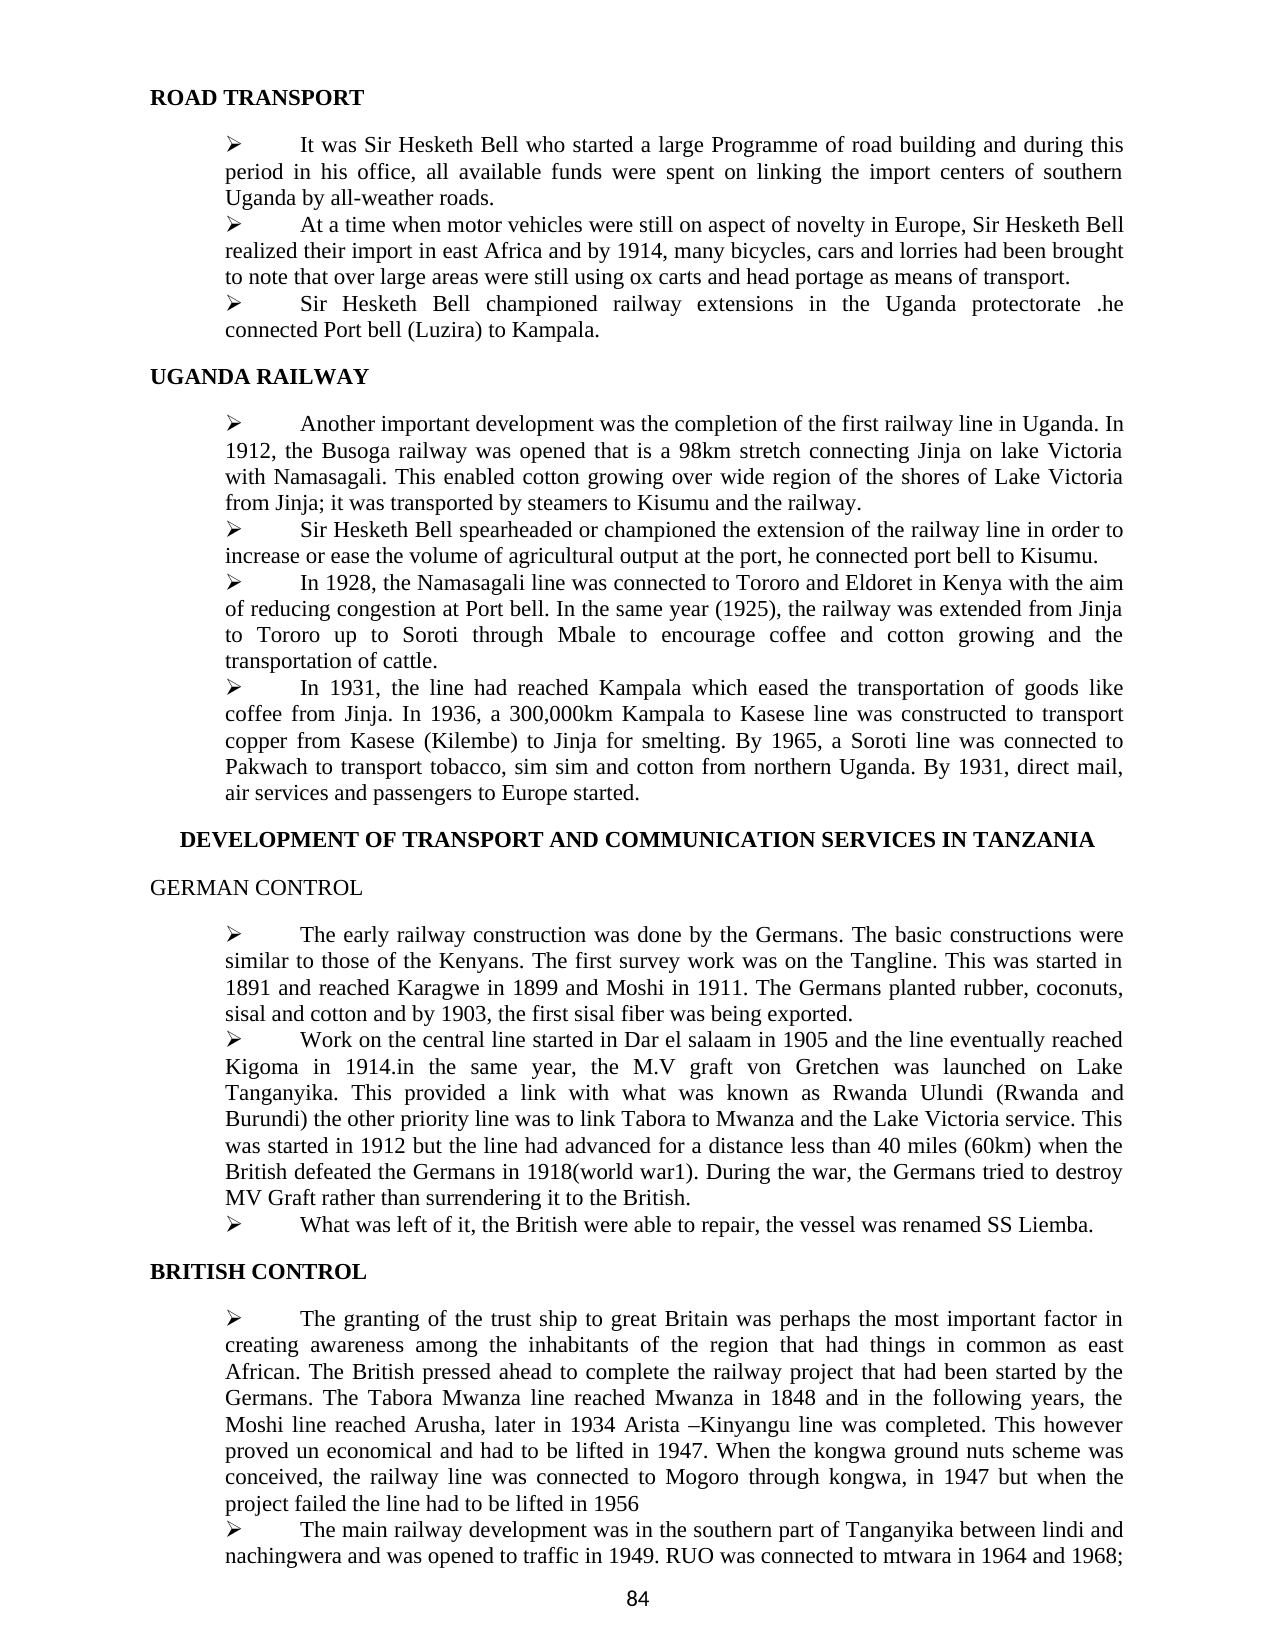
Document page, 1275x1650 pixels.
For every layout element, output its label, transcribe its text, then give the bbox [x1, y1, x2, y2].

text GERMAN CONTROL [150, 874, 1125, 900]
list Another important development was the completion of the first railway line in Uganda. In 1912, the Busoga railway was opened that is a 98km stretch connecting Jinja on lake Victoria with Namasagali. This enabled cotton growing over wide region of the shores of Lake Victoria from Jinja; it was transported by steamers to Kisumu and the railway. [225, 410, 1125, 516]
text UGANDA RAILWAY [150, 363, 1125, 389]
list Work on the central line started in Dar el salaam in 1905 and the line eventually reached Kigoma in 1914.in the same year, the M.V graft von Gretchen was launched on Lake Tanganyika. This provided a link with what was known as Rwanda Ulundi (Rwanda and Burundi) the other priority line was to link Tabora to Mwanza and the Lake Victoria service. This was started in 1912 but the line had advanced for a distance less than 40 miles (60km) when the British defeated the Germans in 1918(world war1). During the war, the Germans tried to destroy MV Graft rather than surrendering it to the British. [225, 1026, 1125, 1211]
list The early railway construction was done by the Germans. The basic constructions were similar to those of the Kenyans. The first survey work was on the Tangline. This was started in 1891 and reached Karagwe in 1899 and Moshi in 1911. The Germans planted rubber, coconuts, sisal and cotton and by 1903, the first sisal fiber was being exported. [225, 921, 1125, 1026]
text DEVELOPMENT OF TRANSPORT AND COMMUNICATION SERVICES IN TANZANIA [150, 827, 1125, 853]
list It was Sir Hesketh Bell who started a large Programme of road building and during this period in his office, all available funds were spent on linking the import centers of southern Uganda by all-weather roads. [225, 132, 1125, 211]
list Sir Hesketh Bell championed railway extensions in the Uganda protectorate .he connected Port bell (Luzira) to Kampala. [225, 290, 1125, 342]
list What was left of it, the British were able to repair, the vessel was renamed SS Liemba. [225, 1211, 1125, 1237]
list In 1931, the line had reached Kampala which eased the transportation of goods like coffee from Jinja. In 1936, a 300,000km Kampala to Kasese line was constructed to transport copper from Kasese (Kilembe) to Jinja for smelting. By 1965, a Soroti line was connected to Pakwach to transport tobacco, sim sim and cotton from northern Uganda. By 1931, direct mail, air services and passengers to Europe started. [225, 674, 1125, 806]
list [225, 1516, 1125, 1569]
list At a time when motor vehicles were still on aspect of novelty in Europe, Sir Hesketh Bell realized their import in east Africa and by 1914, many bicycles, cars and lorries had been brought to note that over large areas were still using ox carts and head portage as means of transport. [225, 211, 1125, 290]
list Sir Hesketh Bell spearheaded or championed the extension of the railway line in order to increase or ease the volume of agricultural output at the port, he connected port bell to Kisumu. [225, 516, 1125, 568]
text BRITISH CONTROL [150, 1258, 1125, 1284]
list The granting of the trust ship to great Britain was perhaps the most important factor in creating awareness among the inhabitants of the region that had things in common as east African. The British pressed ahead to complete the railway project that had been started by the Germans. The Tabora Mwanza line reached Mwanza in 1848 and in the following years, the Moshi line reached Arusha, later in 1934 Arista –Kinyangu line was completed. This however proved un economical and had to be lifted in 1947. When the kongwa ground nuts scheme was conceived, the railway line was connected to Mogoro through kongwa, in 1947 but when the project failed the line had to be lifted in 1956 [225, 1305, 1125, 1516]
text ROAD TRANSPORT [150, 84, 1125, 111]
list In 1928, the Namasagali line was connected to Tororo and Eldoret in Kenya with the aim of reducing congestion at Port bell. In the same year (1925), the railway was extended from Jinja to Tororo up to Soroti through Mbale to encourage coffee and cotton growing and the transportation of cattle. [225, 568, 1125, 674]
